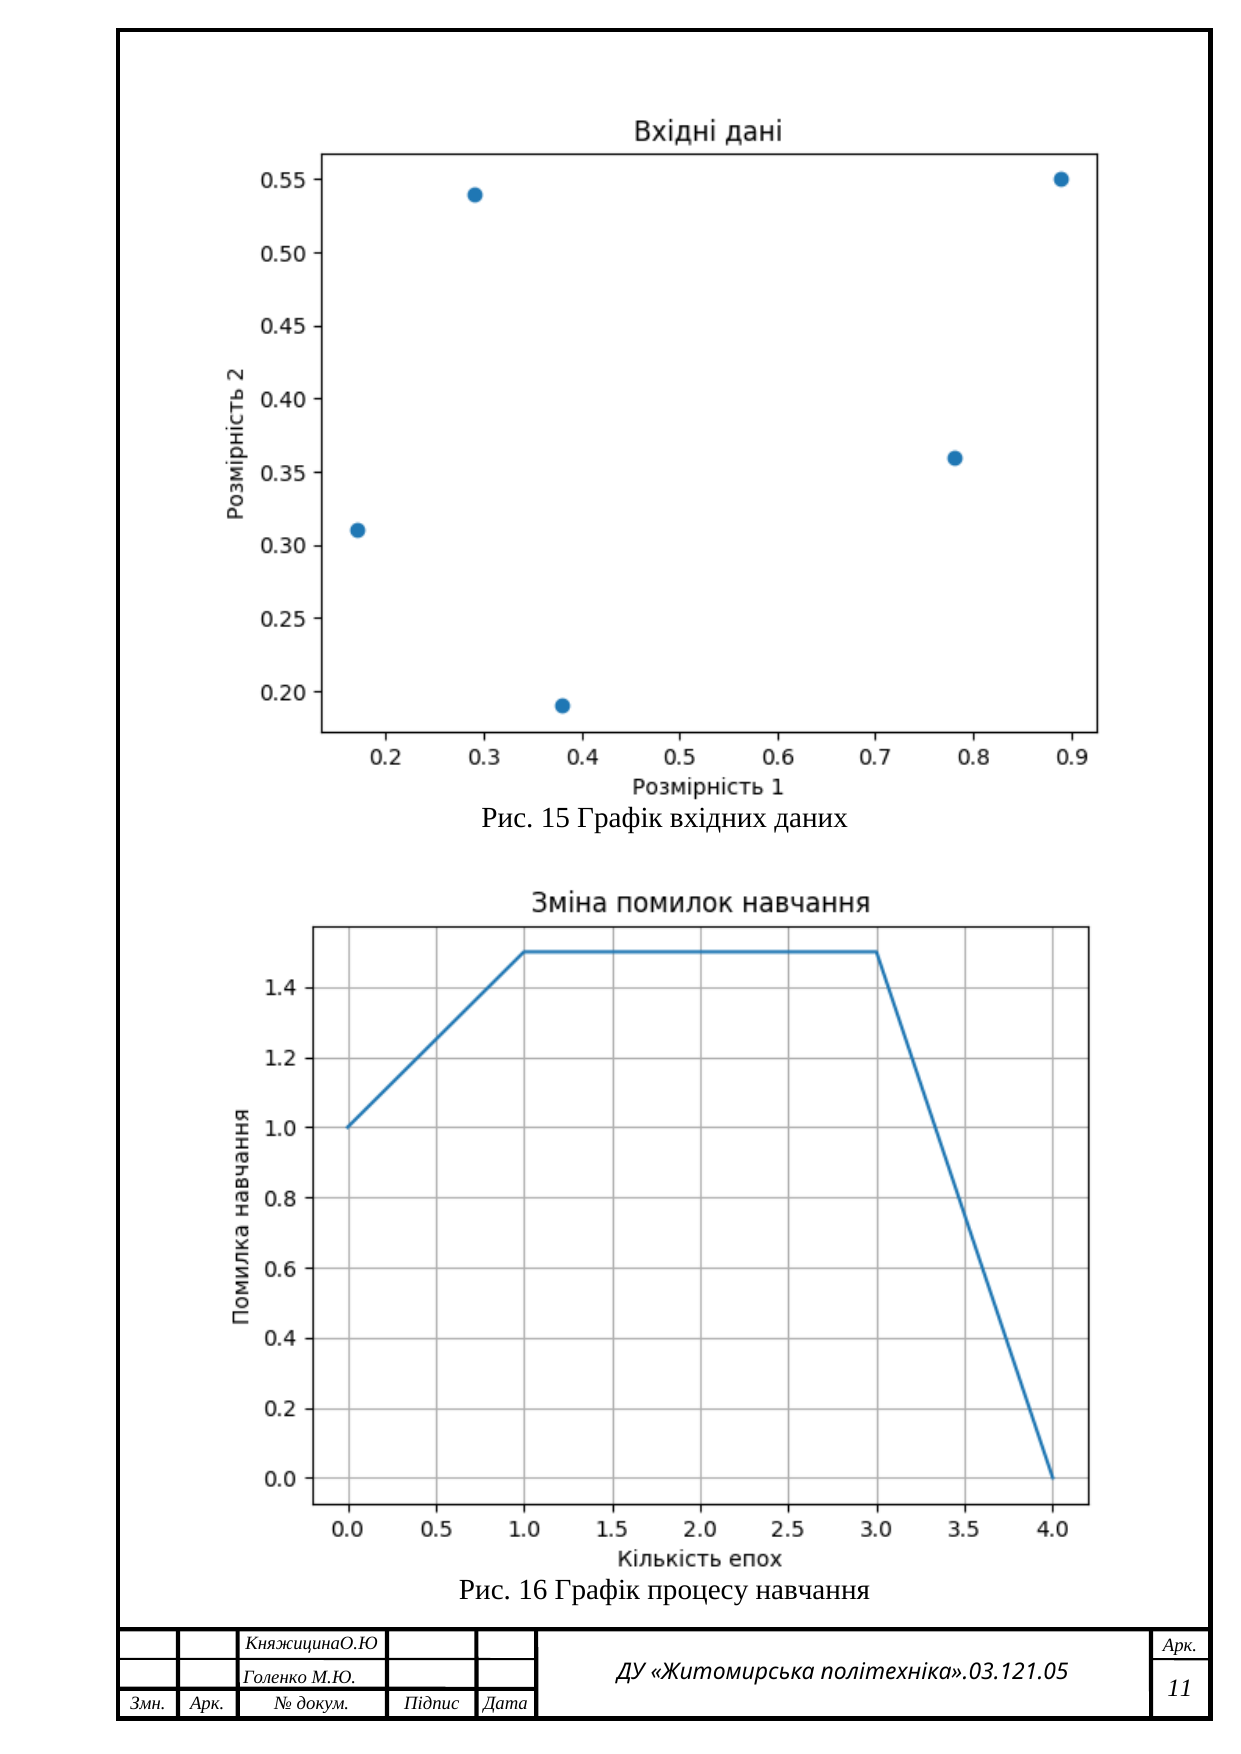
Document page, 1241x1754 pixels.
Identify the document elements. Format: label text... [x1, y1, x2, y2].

text Рис. 15 Графік вхідних даних [148, 800, 1181, 834]
text Рис. 16 Графік процесу навчання [148, 1572, 1181, 1606]
picture [215, 102, 1114, 801]
picture [211, 867, 1118, 1573]
